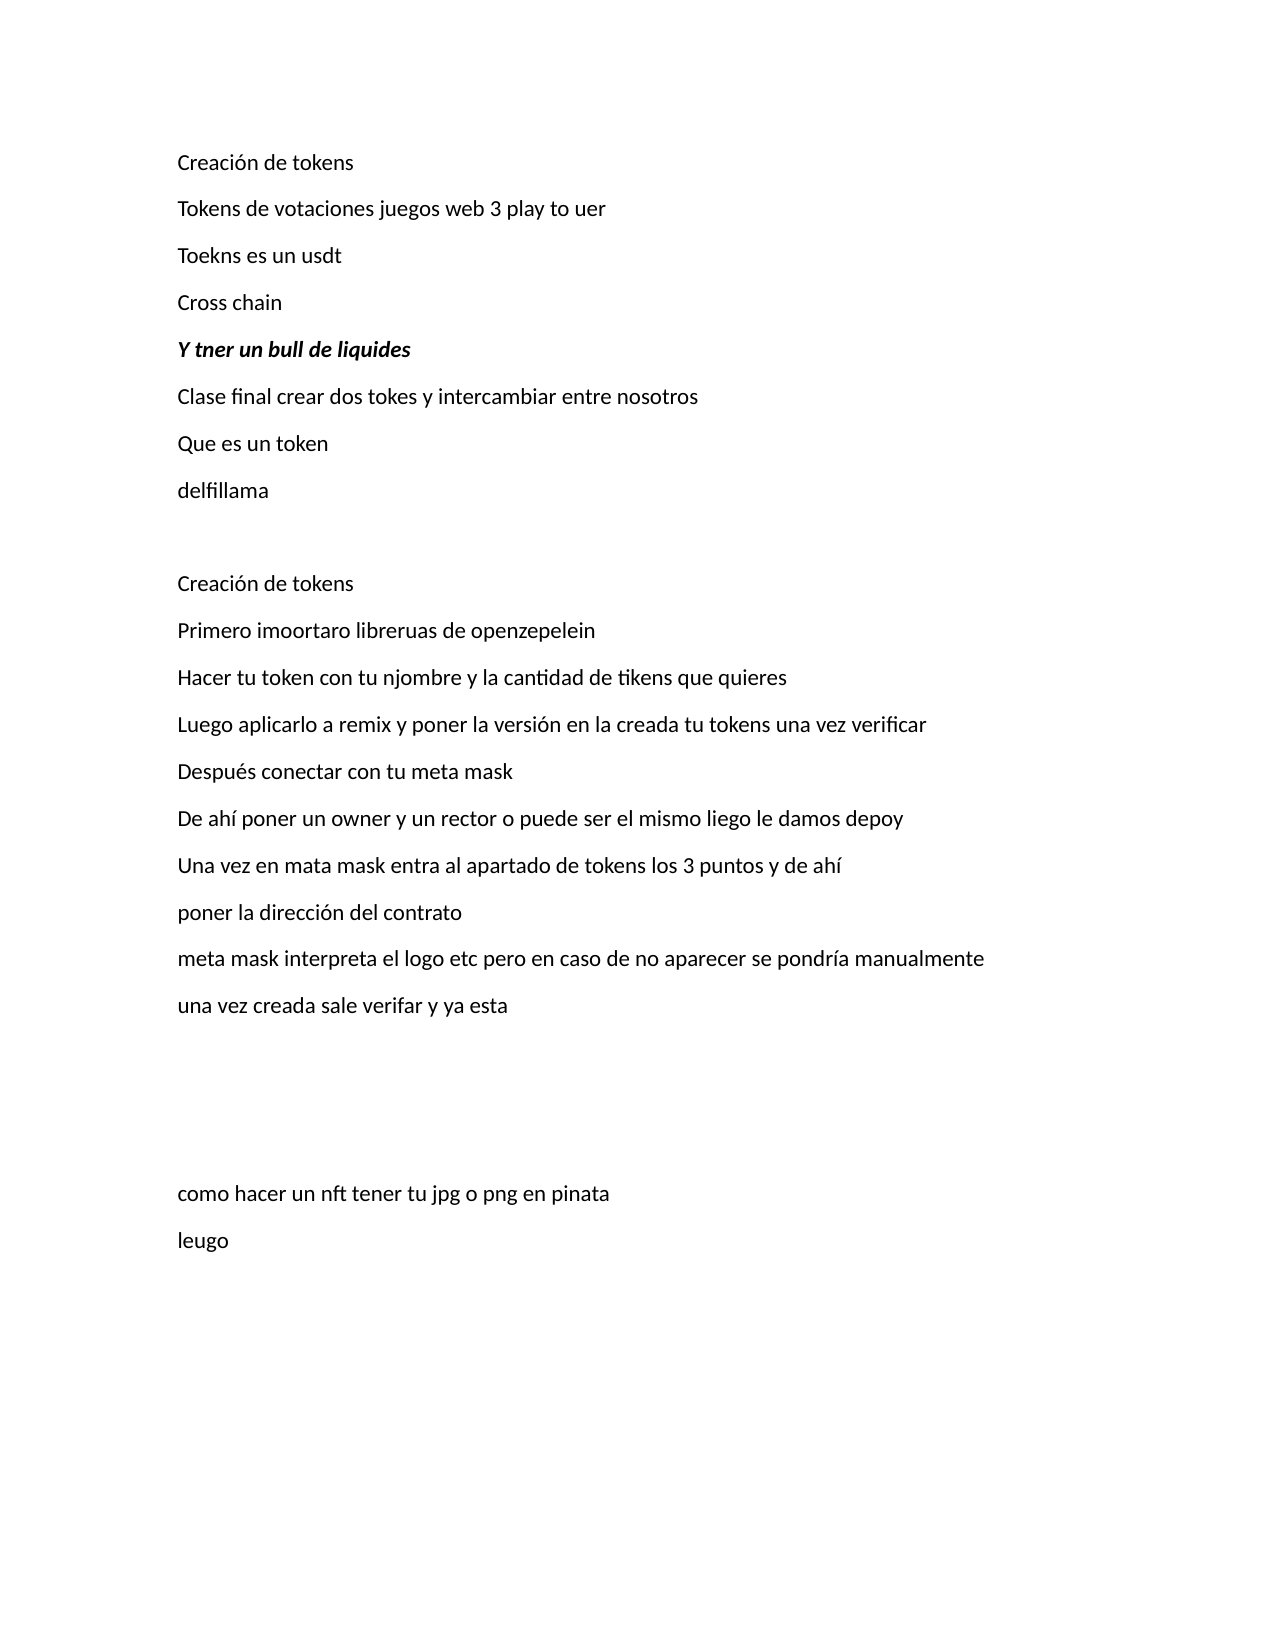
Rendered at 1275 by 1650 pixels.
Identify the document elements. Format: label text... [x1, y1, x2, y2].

text Después conectar con tu meta mask [177, 757, 1098, 785]
text una vez creada sale verifar y ya esta [177, 991, 1098, 1019]
text meta mask interpreta el logo etc pero en caso de no aparecer se pondría manualmente [177, 944, 1098, 972]
text Creación de tokens [177, 569, 1098, 597]
text Luego aplicarlo a remix y poner la versión en la creada tu tokens una vez verificar [177, 710, 1098, 738]
text Y tner un bull de liquides [177, 335, 1098, 363]
text Creación de tokens [177, 148, 1098, 176]
text poner la dirección del contrato [177, 898, 1098, 926]
text Una vez en mata mask entra al apartado de tokens los 3 puntos y de ahí [177, 851, 1098, 879]
text Hacer tu token con tu njombre y la cantidad de tikens que quieres [177, 663, 1098, 691]
text delfillama [177, 476, 1098, 504]
text Tokens de votaciones juegos web 3 play to uer [177, 194, 1098, 222]
text De ahí poner un owner y un rector o puede ser el mismo liego le damos depoy [177, 804, 1098, 832]
text leugo [177, 1226, 1098, 1254]
text Cross chain [177, 288, 1098, 316]
text Toekns es un usdt [177, 241, 1098, 269]
text Que es un token [177, 429, 1098, 457]
text Primero imoortaro libreruas de openzepelein [177, 616, 1098, 644]
text como hacer un nft tener tu jpg o png en pinata [177, 1179, 1098, 1207]
text Clase final crear dos tokes y intercambiar entre nosotros [177, 382, 1098, 410]
